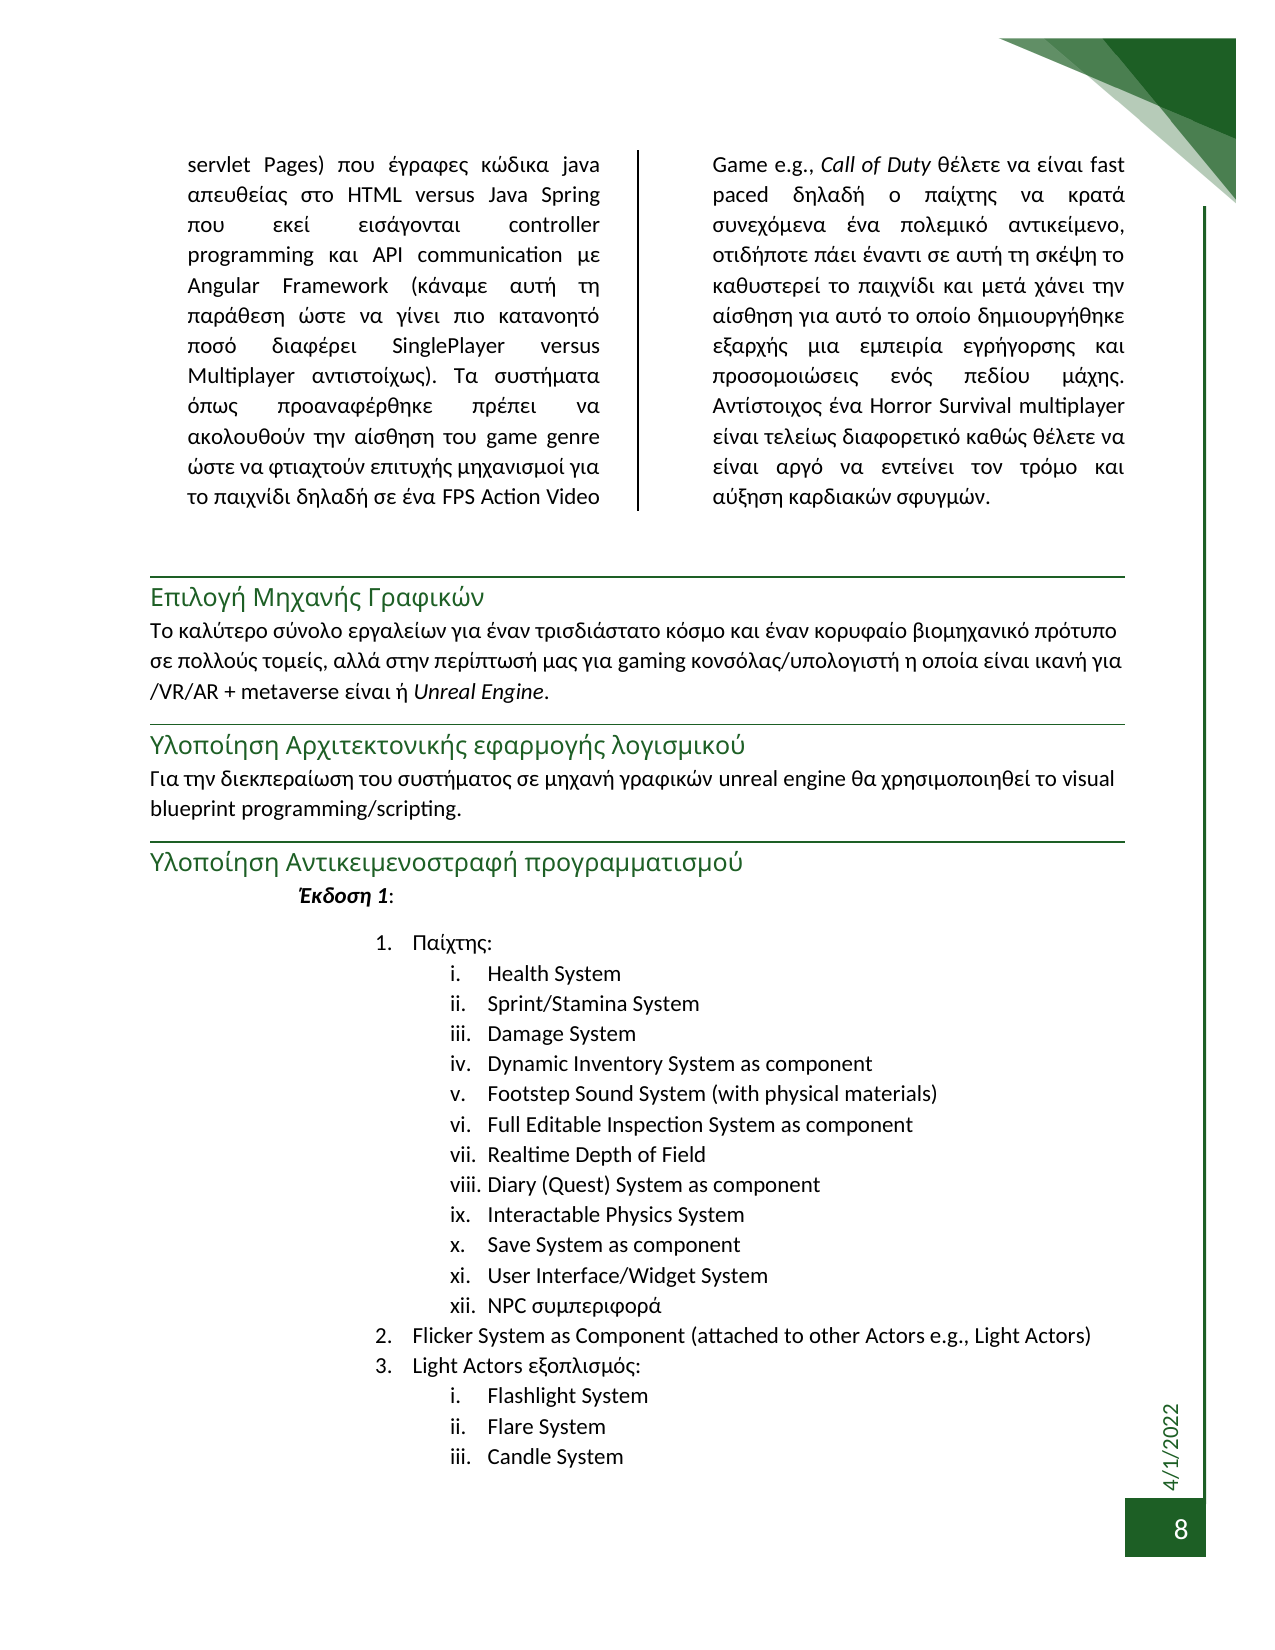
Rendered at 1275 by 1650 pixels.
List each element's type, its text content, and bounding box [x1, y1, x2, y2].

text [712, 150, 1125, 510]
list Diary (Quest) System as component [450, 1170, 1125, 1198]
text Έκδοση 1: [300, 882, 1125, 910]
subtitle Υλοποίηση Αρχιτεκτονικής εφαρμογής λογισμικού [150, 725, 1125, 761]
text Για την διεκπεραίωση του συστήματος σε μηχανή γραφικών unreal engine θα χρησιμοποιηθεί το visual blueprint programming/scripting. [150, 764, 1125, 822]
list Sprint/Stamina System [450, 989, 1125, 1017]
subtitle Υλοποίηση Αντικειμενοστραφή προγραμματισμού [150, 843, 1125, 879]
picture [997, 38, 1236, 204]
list User Interface/Widget System [450, 1261, 1125, 1289]
list Footstep Sound System (with physical materials) [450, 1079, 1125, 1108]
list Παίχτης: [375, 928, 1125, 957]
subtitle Επιλογή Μηχανής Γραφικών [150, 578, 1125, 614]
text Το καλύτερο σύνολο εργαλείων για έναν τρισδιάστατο κόσμο και έναν κορυφαίο βιομηχανικό πρότυπο σε πολλούς τομείς, αλλά στην περίπτωσή μας για gaming κονσόλας/υπολογιστή η οποία είναι ικανή για /VR/AR + metaverse είναι ή Unreal Engine. [150, 616, 1125, 705]
list NPC συμπεριφορά [450, 1291, 1125, 1319]
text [187, 150, 600, 510]
list Save System as component [450, 1231, 1125, 1259]
list Flicker System as Component (attached to other Actors e.g., Light Actors) [375, 1321, 1125, 1349]
list Interactable Physics System [450, 1200, 1125, 1228]
list Damage System [450, 1019, 1125, 1047]
list Full Editable Inspection System as component [450, 1110, 1125, 1138]
list Realtime Depth of Field [450, 1140, 1125, 1168]
list Health System [450, 959, 1125, 987]
list Light Actors εξοπλισμός: [375, 1351, 1125, 1379]
list Candle System [450, 1442, 1125, 1470]
list Dynamic Inventory System as component [450, 1049, 1125, 1077]
list Flare System [450, 1412, 1125, 1440]
list Flashlight System [450, 1382, 1125, 1410]
